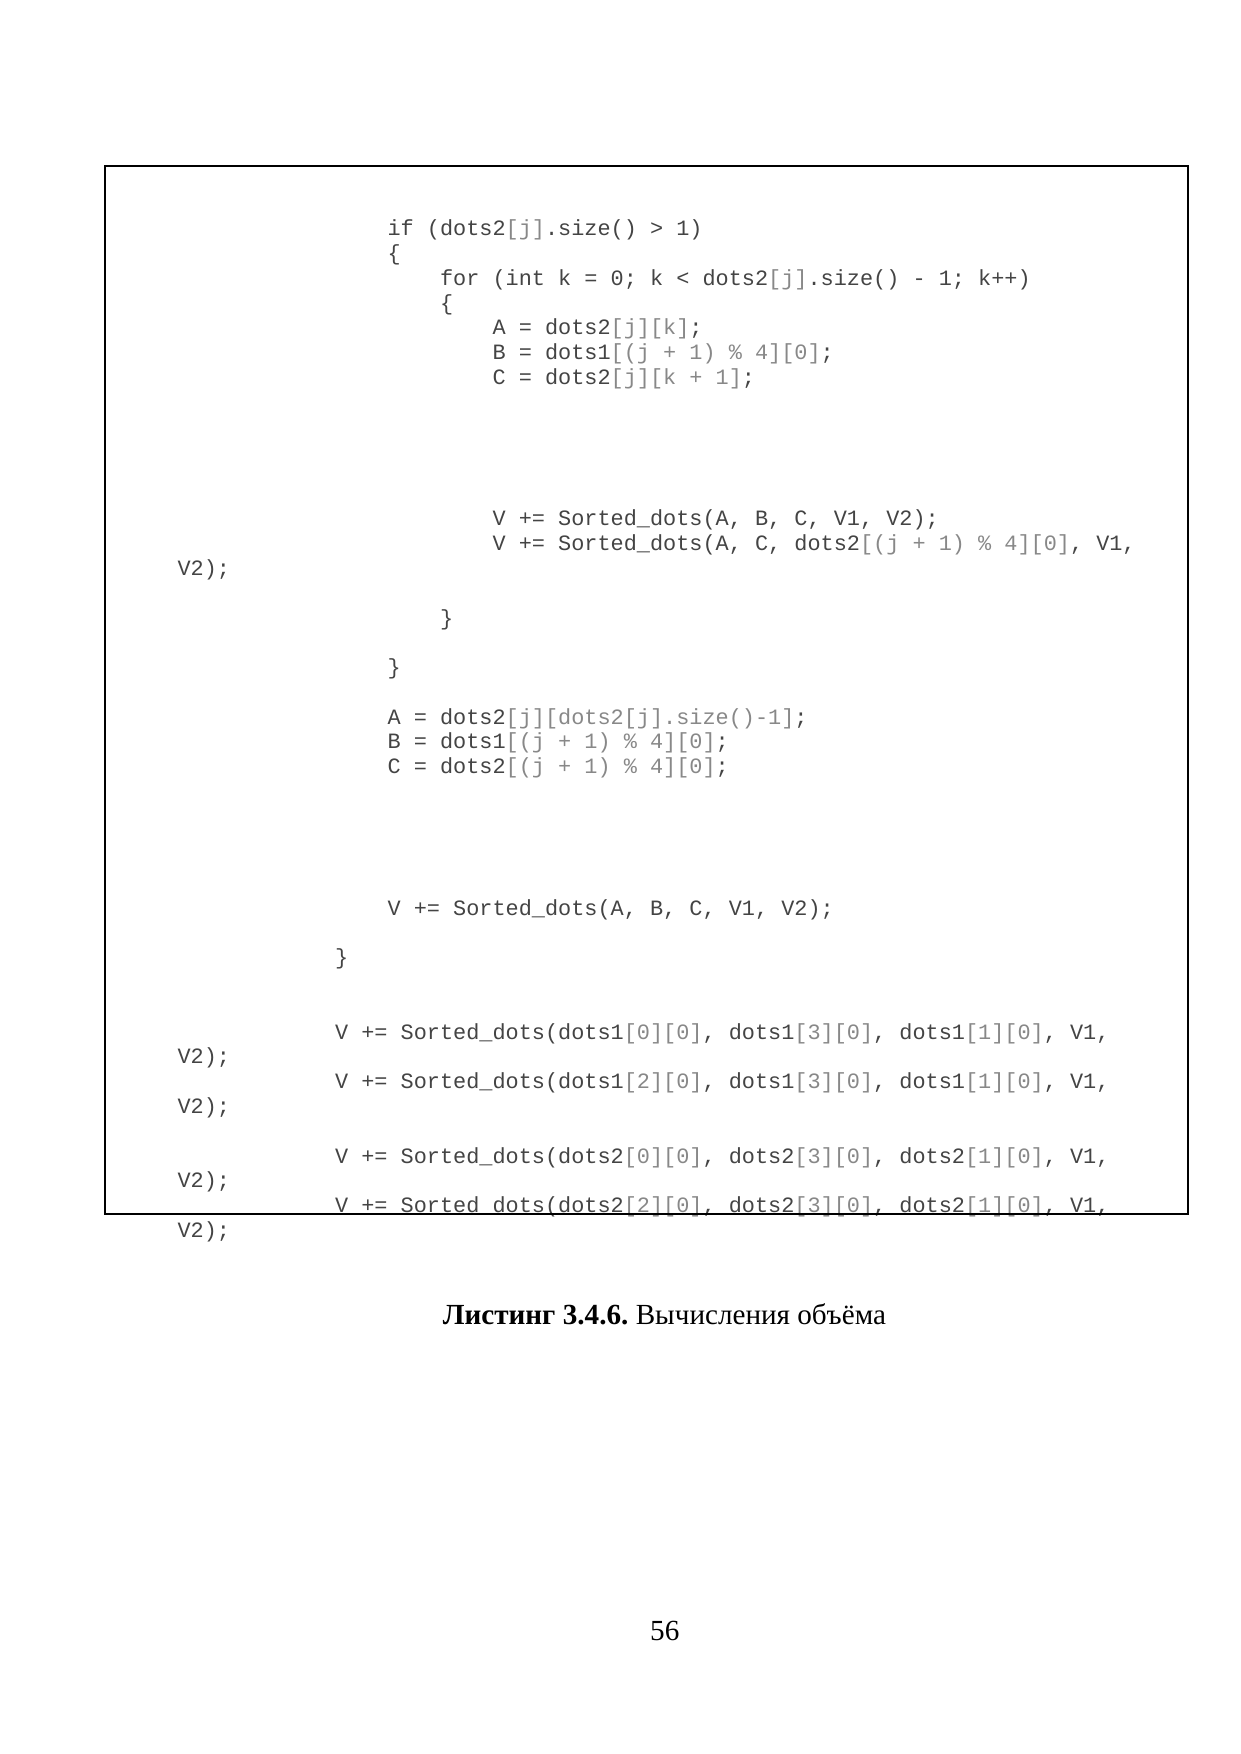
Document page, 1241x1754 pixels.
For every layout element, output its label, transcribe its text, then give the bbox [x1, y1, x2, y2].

text C = dots2[(j + 1) % 4][0]; [177, 755, 1152, 780]
text A = dots2[j][k]; [177, 316, 1152, 341]
text V += Sorted_dots(dots1[0][0], dots1[3][0], dots1[1][0], V1, V2); [177, 1021, 1152, 1070]
text V += Sorted_dots(A, C, dots2[(j + 1) % 4][0], V1, V2); [177, 532, 1152, 582]
text B = dots1[(j + 1) % 4][0]; [177, 731, 1152, 755]
text for (int k = 0; k < dots2[j].size() - 1; k++) [177, 267, 1152, 292]
text C = dots2[j][k + 1]; [177, 366, 1152, 391]
text if (dots2[j].size() > 1) [177, 217, 1152, 242]
text B = dots1[(j + 1) % 4][0]; [177, 341, 1152, 366]
text { [177, 292, 1152, 316]
text V += Sorted_dots(A, B, C, V1, V2); [177, 897, 1152, 922]
text V += Sorted_dots(A, B, C, V1, V2); [177, 507, 1152, 532]
text { [177, 242, 1152, 267]
text } [177, 656, 1152, 681]
text V += Sorted_dots(dots1[2][0], dots1[3][0], dots1[1][0], V1, V2); [177, 1070, 1152, 1120]
text V += Sorted_dots(dots2[2][0], dots2[3][0], dots2[1][0], V1, V2); [177, 1194, 1152, 1213]
text V += Sorted_dots(dots2[0][0], dots2[3][0], dots2[1][0], V1, V2); [177, 1145, 1152, 1194]
text V += Sorted_dots(dots2[2][0], dots2[3][0], dots2[1][0], V1, V2); [177, 1215, 1152, 1244]
text Листинг 3.4.6. Вычисления объёма [177, 1297, 1152, 1330]
text } [177, 946, 1152, 971]
text } [177, 607, 1152, 631]
text A = dots2[j][dots2[j].size()-1]; [177, 706, 1152, 731]
